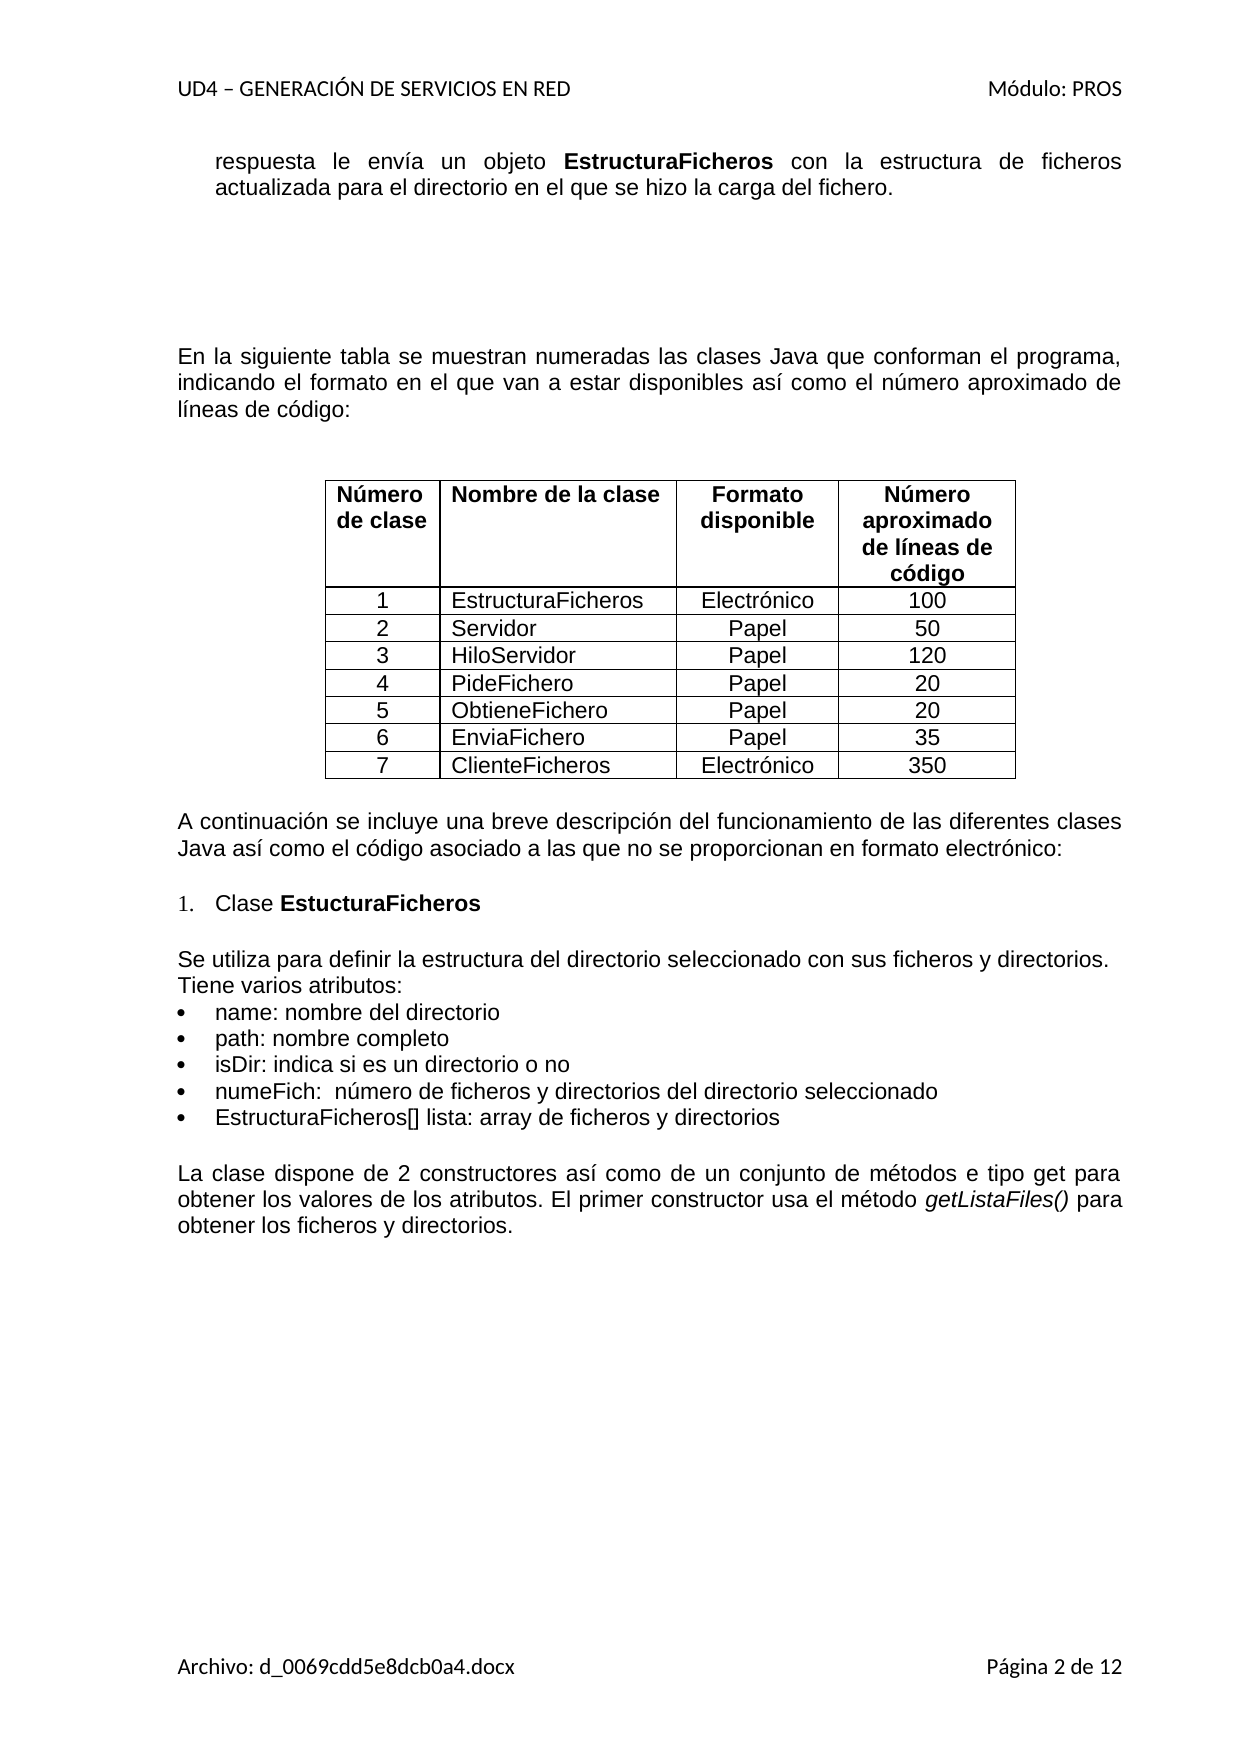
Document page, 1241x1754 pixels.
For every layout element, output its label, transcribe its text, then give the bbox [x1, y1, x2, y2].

list isDir: indica si es un directorio o no [177, 1051, 1122, 1078]
table_cell Papel [677, 724, 838, 751]
table_cell 35 [839, 724, 1015, 751]
text La clase dispone de 2 constructores así como de un conjunto de métodos e tipo get para obtener los valores de los atributos. El primer constructor usa el método getListaFiles() para obtener los ficheros y directorios. [177, 1218, 1122, 1297]
table_cell 7 [326, 752, 439, 778]
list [177, 148, 1122, 200]
table_cell Papel [677, 615, 838, 641]
table_cell EnviaFichero [441, 724, 676, 751]
table_header Formato disponible [677, 481, 838, 586]
table_header Número de clase [326, 481, 439, 586]
table_cell ObtieneFichero [441, 697, 676, 723]
table_cell 2 [326, 615, 439, 641]
table_cell 100 [839, 588, 1015, 614]
table_cell EstructuraFicheros [441, 588, 676, 614]
table_cell 350 [839, 752, 1015, 778]
table_cell Papel [677, 642, 838, 668]
table_cell 50 [839, 615, 1015, 641]
table_cell 1 [326, 588, 439, 614]
table_cell PideFichero [441, 670, 676, 696]
table_cell 120 [839, 642, 1015, 668]
list EstructuraFicheros[] lista: array de ficheros y directorios [177, 1162, 1122, 1189]
table_cell 20 [839, 697, 1015, 723]
table_header Nombre de la clase [441, 481, 676, 586]
text Se utiliza para definir la estructura del directorio seleccionado con sus ficheros y directorios. Tiene varios atributos: [177, 946, 1122, 998]
table_cell Papel [677, 697, 838, 723]
list Clase EstucturaFicheros [177, 890, 1019, 917]
table_cell Servidor [441, 615, 676, 641]
text A continuación se incluye una breve descripción del funcionamiento de las diferentes clases Java así como el código asociado a las que no se proporcionan en formato electrónico: [177, 808, 1122, 861]
table_cell HiloServidor [441, 642, 676, 668]
table_cell ClienteFicheros [441, 752, 676, 778]
table_cell 3 [326, 642, 439, 668]
table_cell 5 [326, 697, 439, 723]
list name: nombre del directorio [177, 998, 1122, 1025]
table_cell Papel [677, 670, 838, 696]
table_cell Electrónico [677, 588, 838, 614]
list numeFich: número de ficheros y directorios del directorio seleccionado [177, 1107, 1122, 1133]
table_cell Electrónico [677, 752, 838, 778]
text En la siguiente tabla se muestran numeradas las clases Java que conforman el programa, indicando el formato en el que van a estar disponibles así como el número aproximado de líneas de código: [177, 343, 1122, 422]
table_header Número aproximado de líneas de código [839, 481, 1015, 586]
table_cell 20 [839, 670, 1015, 696]
list path: nombre completo [177, 1025, 1122, 1051]
table_cell 4 [326, 670, 439, 696]
table_cell 6 [326, 724, 439, 751]
